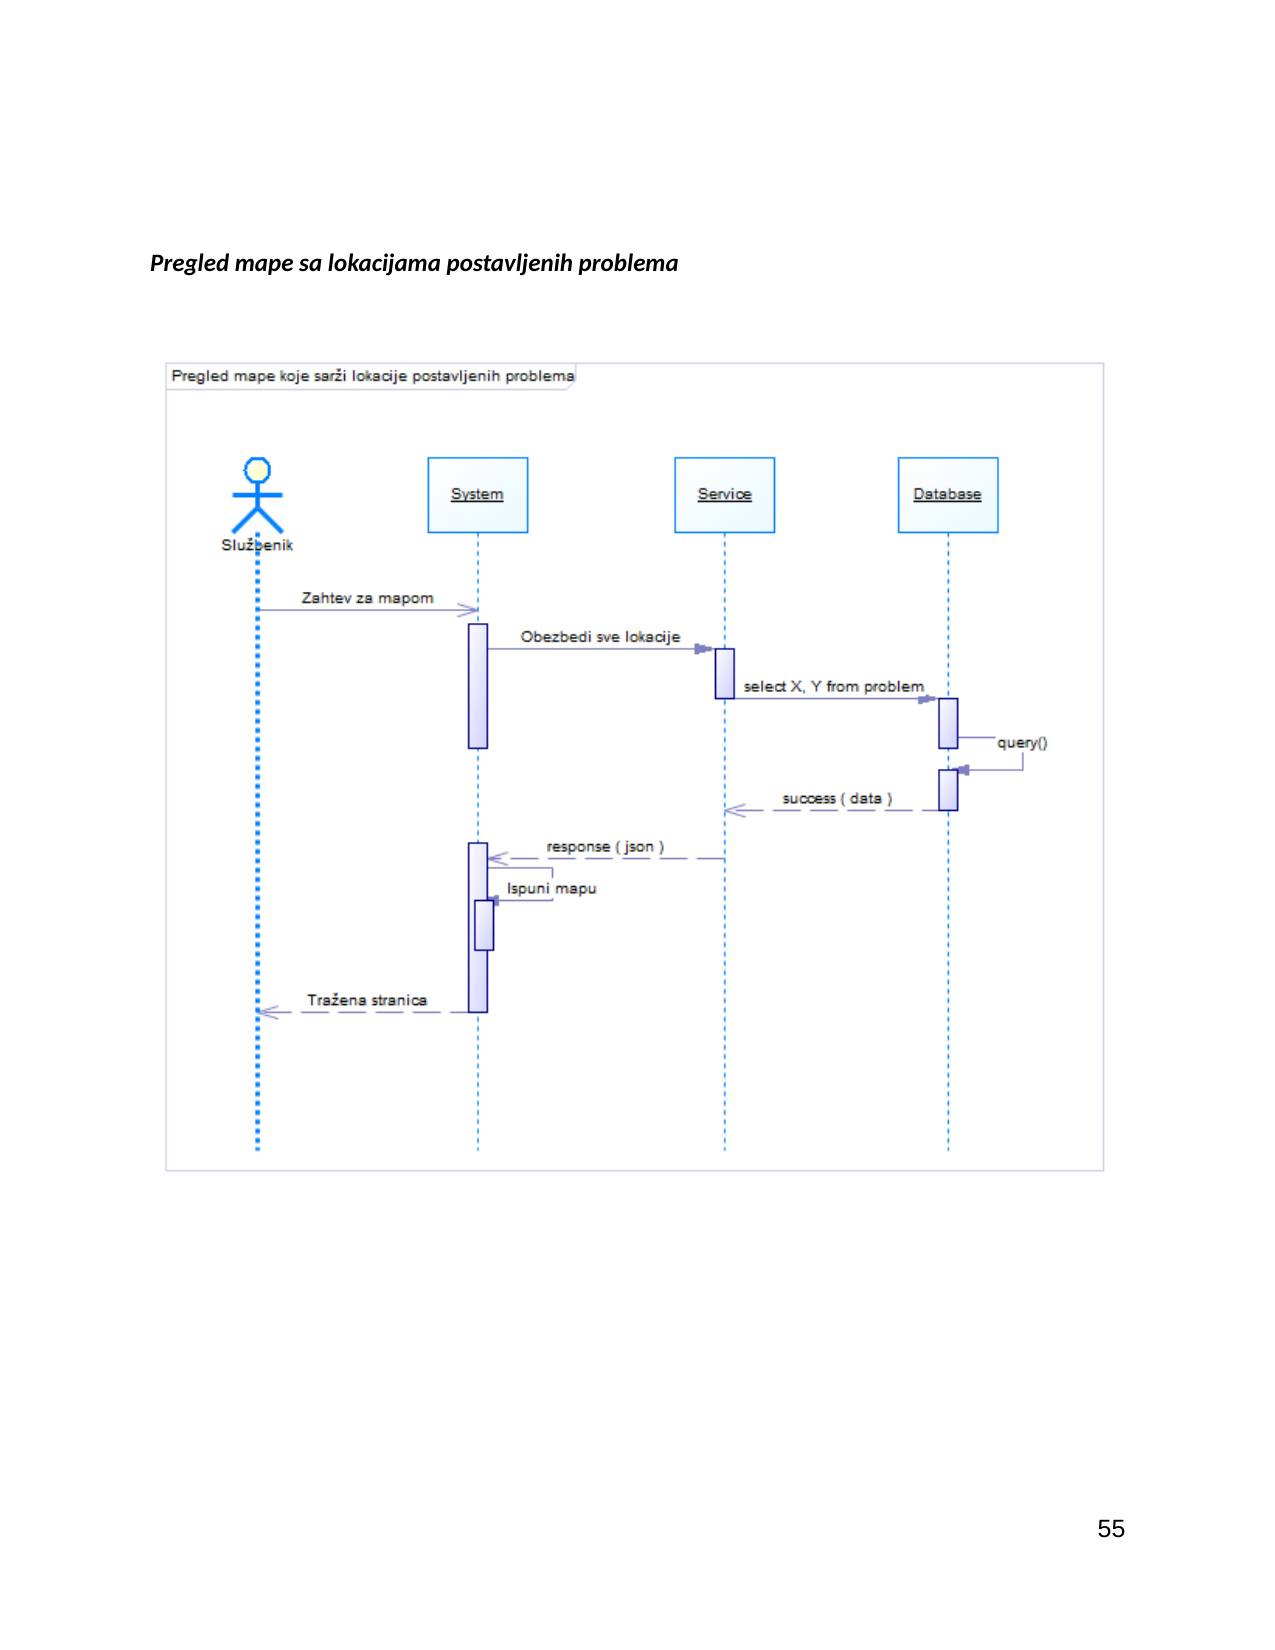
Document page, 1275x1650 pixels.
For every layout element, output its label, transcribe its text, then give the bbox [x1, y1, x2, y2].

text Pregled mape sa lokacijama postavljenih problema [150, 247, 1131, 278]
picture [150, 344, 1131, 1192]
